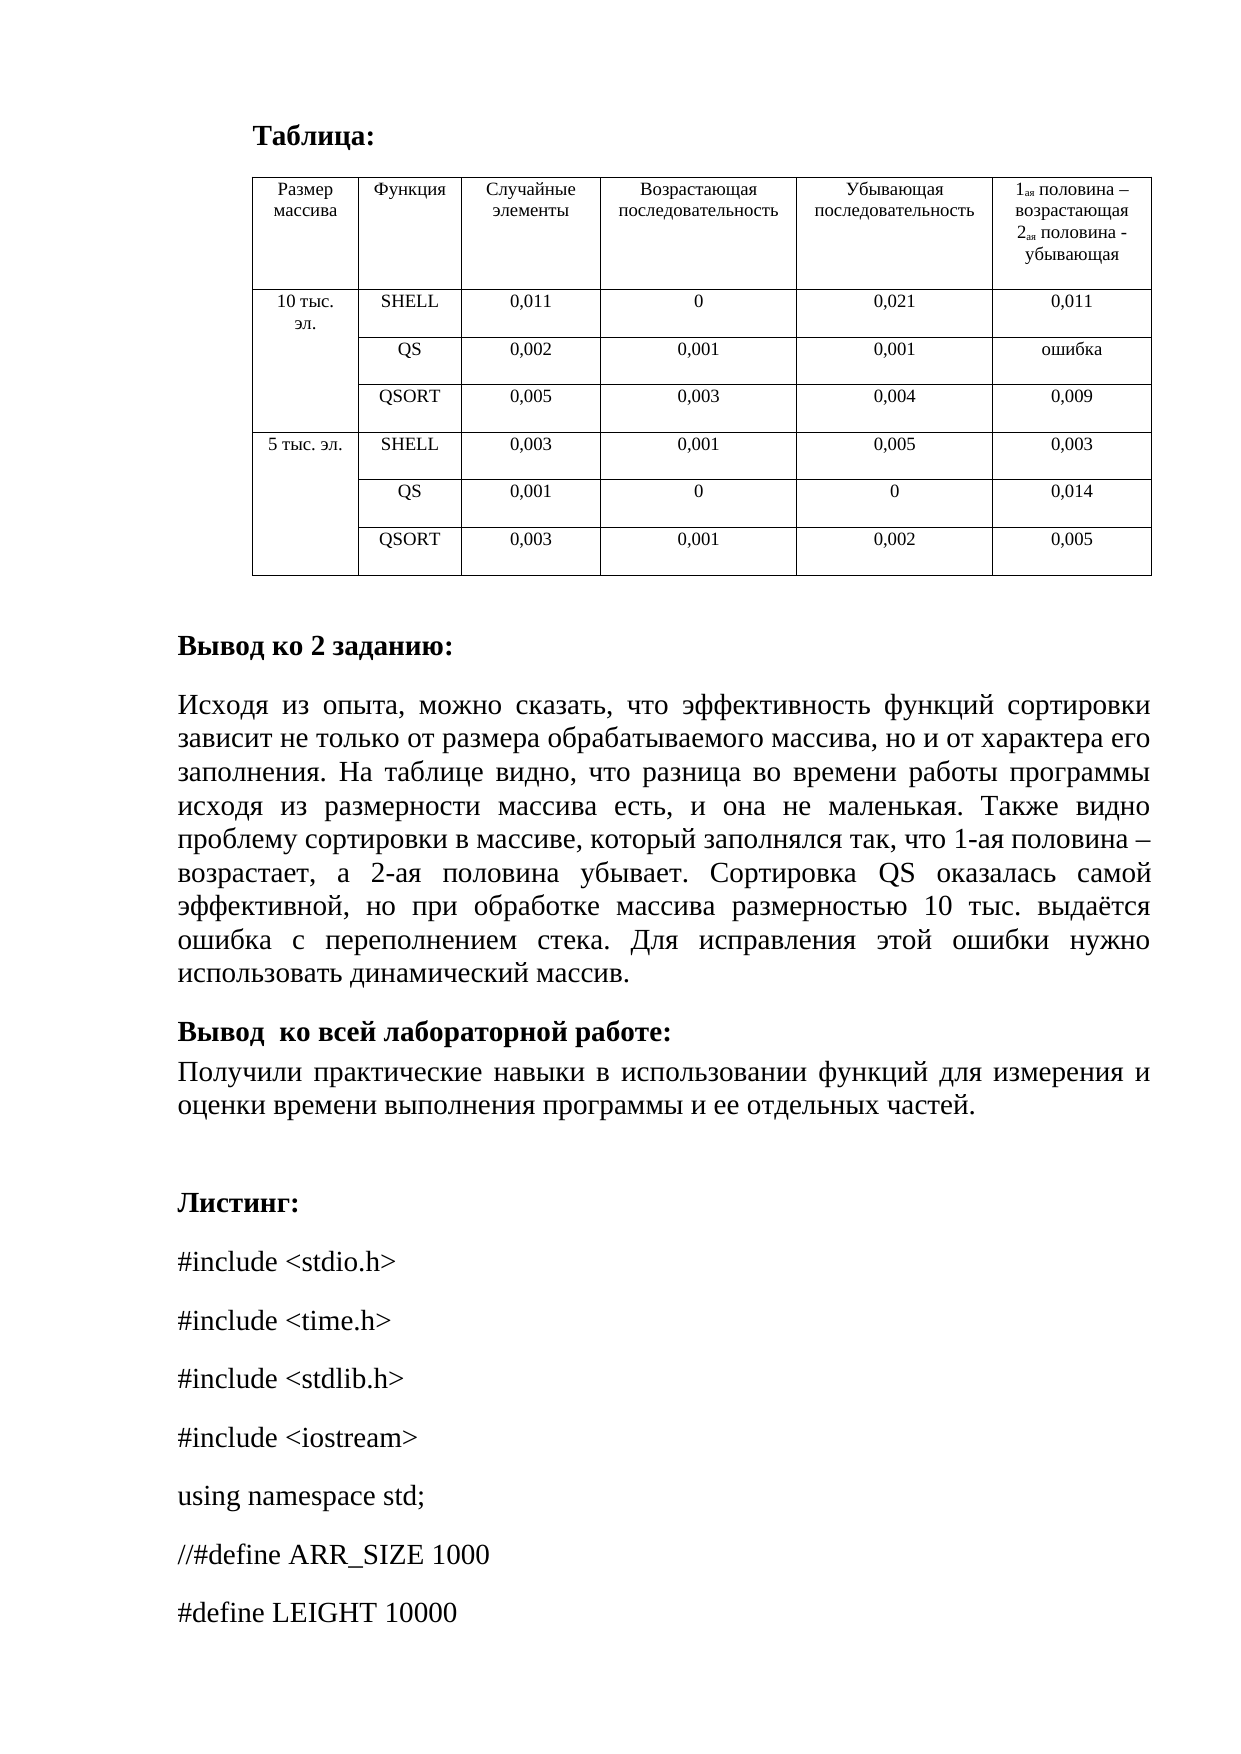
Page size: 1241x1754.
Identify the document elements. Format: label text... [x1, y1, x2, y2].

text Вывод ко 2 заданию: [177, 628, 1152, 662]
table_header Возрастающая последовательность [601, 178, 796, 289]
text Вывод ко всей лабораторной работе: [177, 1014, 1152, 1047]
text Получили практические навыки в использовании функций для измерения и оценки времени выполнения программы и ее отдельных частей. [177, 1054, 1152, 1121]
table_header Функция [359, 178, 461, 289]
table_cell 0,005 [993, 528, 1151, 574]
table_cell SHELL [359, 290, 461, 337]
table_cell 0,001 [601, 433, 796, 479]
table_cell QS [359, 480, 461, 527]
table_cell 0,001 [462, 480, 600, 527]
table_header 1ая половина – возрастающая 2ая половина - убывающая [993, 178, 1151, 289]
table_cell 0,009 [993, 385, 1151, 432]
table_cell 0 [601, 480, 796, 527]
table_cell 0,005 [462, 385, 600, 432]
text #include <time.h> [177, 1303, 1152, 1336]
table_cell 0,004 [797, 385, 992, 432]
text //#define ARR_SIZE 1000 [177, 1537, 1152, 1570]
table_cell 0,001 [601, 528, 796, 574]
table_cell 0,002 [462, 338, 600, 384]
table_cell 0,003 [601, 385, 796, 432]
table_cell 0,011 [462, 290, 600, 337]
table_header Случайные элементы [462, 178, 600, 289]
table_cell 5 тыс. эл. [253, 433, 358, 574]
text Исходя из опыта, можно сказать, что эффективность функций сортировки зависит не только от размера обрабатываемого массива, но и от характера его заполнения. На таблице видно, что разница во времени работы программы исходя из размерности массива есть, и она не маленькая. Также видно проблему сортировки в массиве, который заполнялся так, что 1-ая половина – возрастает, а 2-ая половина убывает. Сортировка QS оказалась самой эффективной, но при обработке массива размерностью 10 тыс. выдаётся ошибка с переполнением стека. Для исправления этой ошибки нужно использовать динамический массив. [177, 687, 1152, 989]
text Листинг: [177, 1186, 1152, 1219]
table_cell 0 [601, 290, 796, 337]
table_cell ошибка [993, 338, 1151, 384]
list Таблица: [252, 118, 1152, 152]
text #define LEIGHT 10000 [177, 1595, 1152, 1629]
table_cell 0,002 [797, 528, 992, 574]
text #include <iostream> [177, 1420, 1152, 1453]
table_cell 0,014 [993, 480, 1151, 527]
table_header Размер массива [253, 178, 358, 289]
table_cell 0,003 [462, 433, 600, 479]
table_cell 0 [797, 480, 992, 527]
text #include <stdio.h> [177, 1244, 1152, 1278]
text #include <stdlib.h> [177, 1361, 1152, 1395]
table_cell QS [359, 338, 461, 384]
table_cell 0,003 [993, 433, 1151, 479]
table_cell SHELL [359, 433, 461, 479]
table_cell 0,005 [797, 433, 992, 479]
table_cell 0,001 [601, 338, 796, 384]
table_cell 0,021 [797, 290, 992, 337]
table_cell QSORT [359, 528, 461, 574]
text using namespace std; [177, 1478, 1152, 1512]
table_cell 10 тыс. эл. [253, 290, 358, 432]
table_cell QSORT [359, 385, 461, 432]
table_header Убывающая последовательность [797, 178, 992, 289]
table_cell 0,001 [797, 338, 992, 384]
table_cell 0,003 [462, 528, 600, 574]
table_cell 0,011 [993, 290, 1151, 337]
